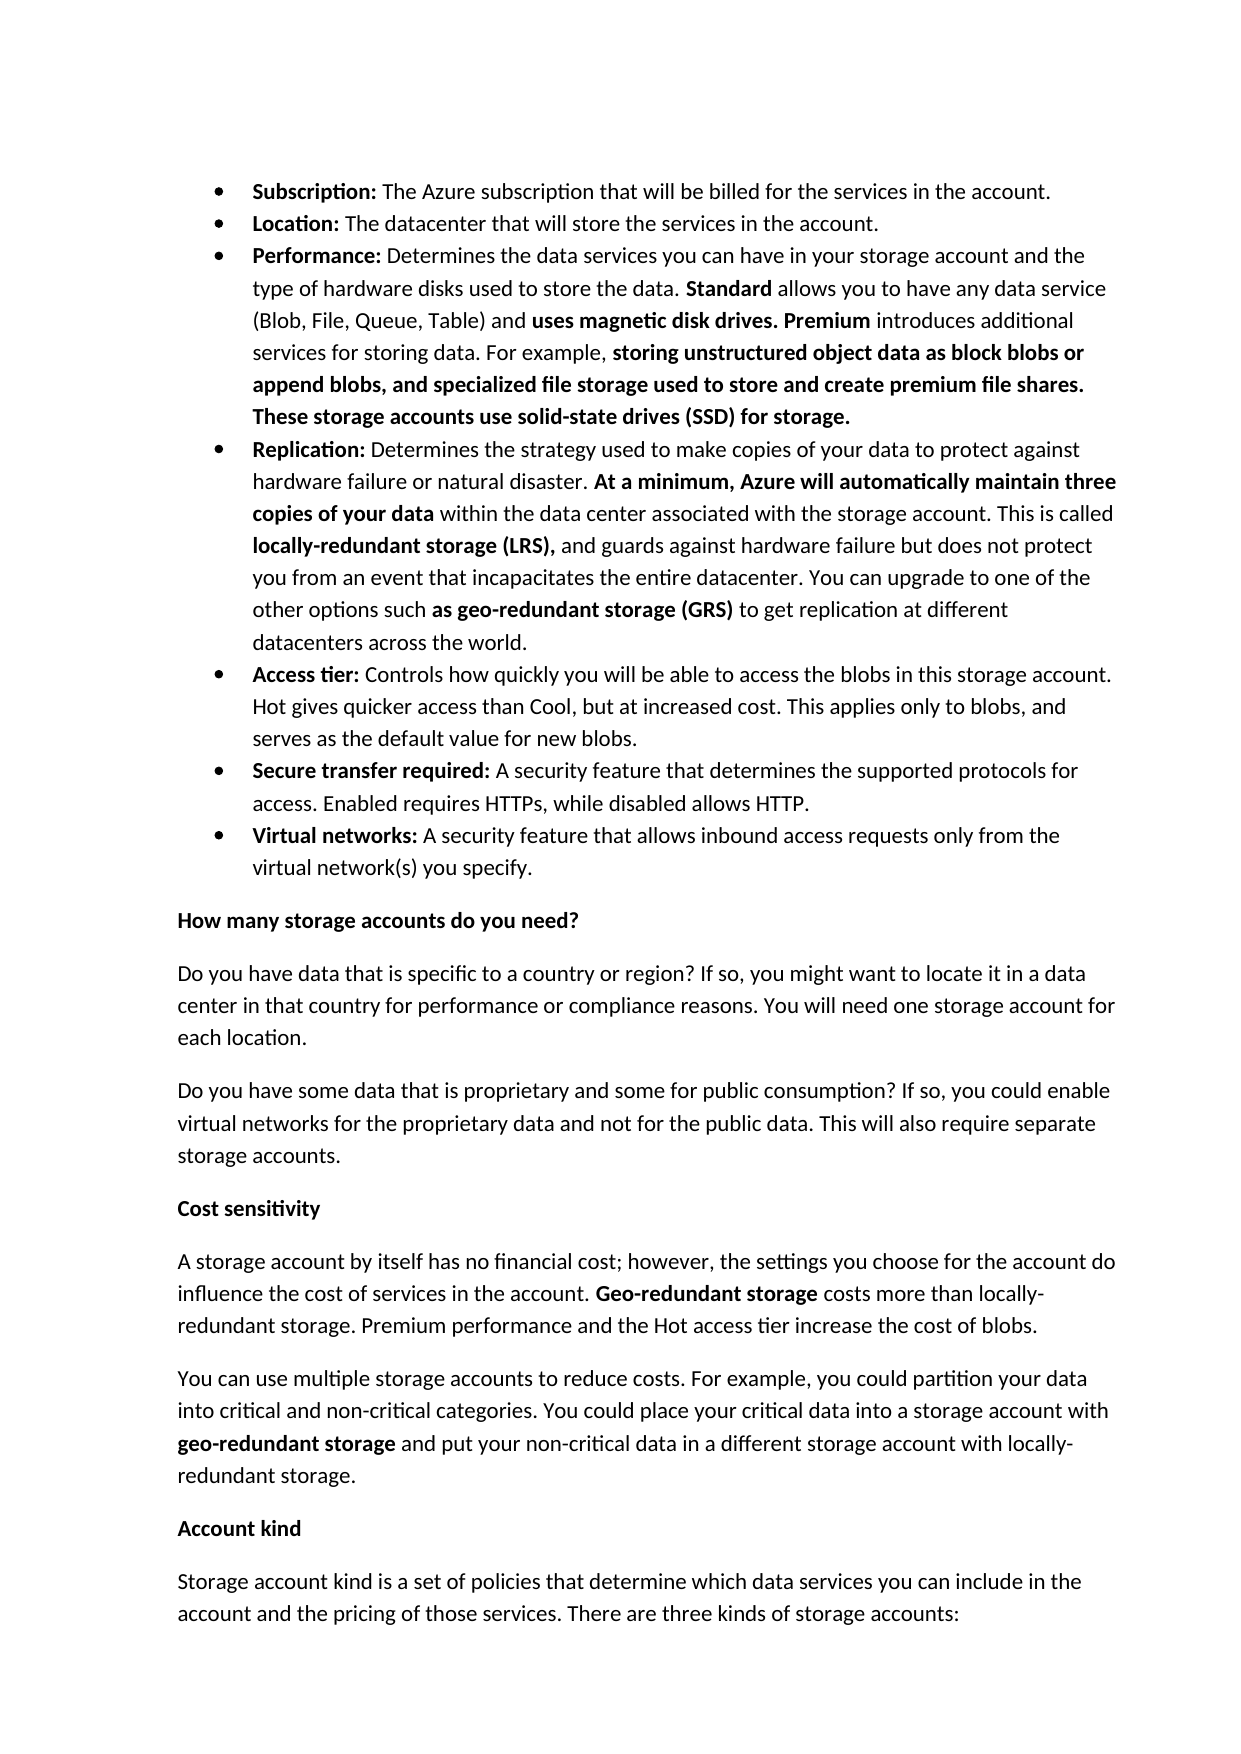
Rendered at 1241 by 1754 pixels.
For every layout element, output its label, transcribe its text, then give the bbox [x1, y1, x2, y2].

list Virtual networks: A security feature that allows inbound access requests only from the virtual network(s) you specify. [215, 821, 1122, 881]
list Subscription: The Azure subscription that will be billed for the services in the account. [215, 177, 1122, 205]
text Do you have data that is specific to a country or region? If so, you might want to locate it in a data center in that country for performance or compliance reasons. You will need one storage account for each location. [177, 959, 1122, 1052]
list Access tier: Controls how quickly you will be able to access the blobs in this storage account. Hot gives quicker access than Cool, but at increased cost. This applies only to blobs, and serves as the default value for new blobs. [215, 660, 1122, 752]
text Do you have some data that is proprietary and some for public consumption? If so, you could enable virtual networks for the proprietary data and not for the public data. This will also require separate storage accounts. [177, 1077, 1122, 1169]
text You can use multiple storage accounts to reduce costs. For example, you could partition your data into critical and non-critical categories. You could place your critical data into a storage account with geo-redundant storage and put your non-critical data in a different storage account with locally-redundant storage. [177, 1364, 1122, 1489]
text A storage account by itself has no financial cost; however, the settings you choose for the account do influence the cost of services in the account. Geo-redundant storage costs more than locally-redundant storage. Premium performance and the Hot access tier increase the cost of blobs. [177, 1247, 1122, 1339]
list Location: The datacenter that will store the services in the account. [215, 209, 1122, 237]
text Account kind [177, 1514, 1122, 1542]
list Secure transfer required: A security feature that determines the supported protocols for access. Enabled requires HTTPs, while disabled allows HTTP. [215, 757, 1122, 817]
text Cost sensitivity [177, 1194, 1122, 1222]
text How many storage accounts do you need? [177, 906, 1122, 934]
list Replication: Determines the strategy used to make copies of your data to protect against hardware failure or natural disaster. At a minimum, Azure will automatically maintain three copies of your data within the data center associated with the storage account. This is called locally-redundant storage (LRS), and guards against hardware failure but does not protect you from an event that incapacitates the entire datacenter. You can upgrade to one of the other options such as geo-redundant storage (GRS) to get replication at different datacenters across the world. [215, 435, 1122, 656]
list Performance: Determines the data services you can have in your storage account and the type of hardware disks used to store the data. Standard allows you to have any data service (Blob, File, Queue, Table) and uses magnetic disk drives. Premium introduces additional services for storing data. For example, storing unstructured object data as block blobs or append blobs, and specialized file storage used to store and create premium file shares. These storage accounts use solid-state drives (SSD) for storage. [215, 242, 1122, 431]
text Storage account kind is a set of policies that determine which data services you can include in the account and the pricing of those services. There are three kinds of storage accounts: [177, 1567, 1122, 1627]
